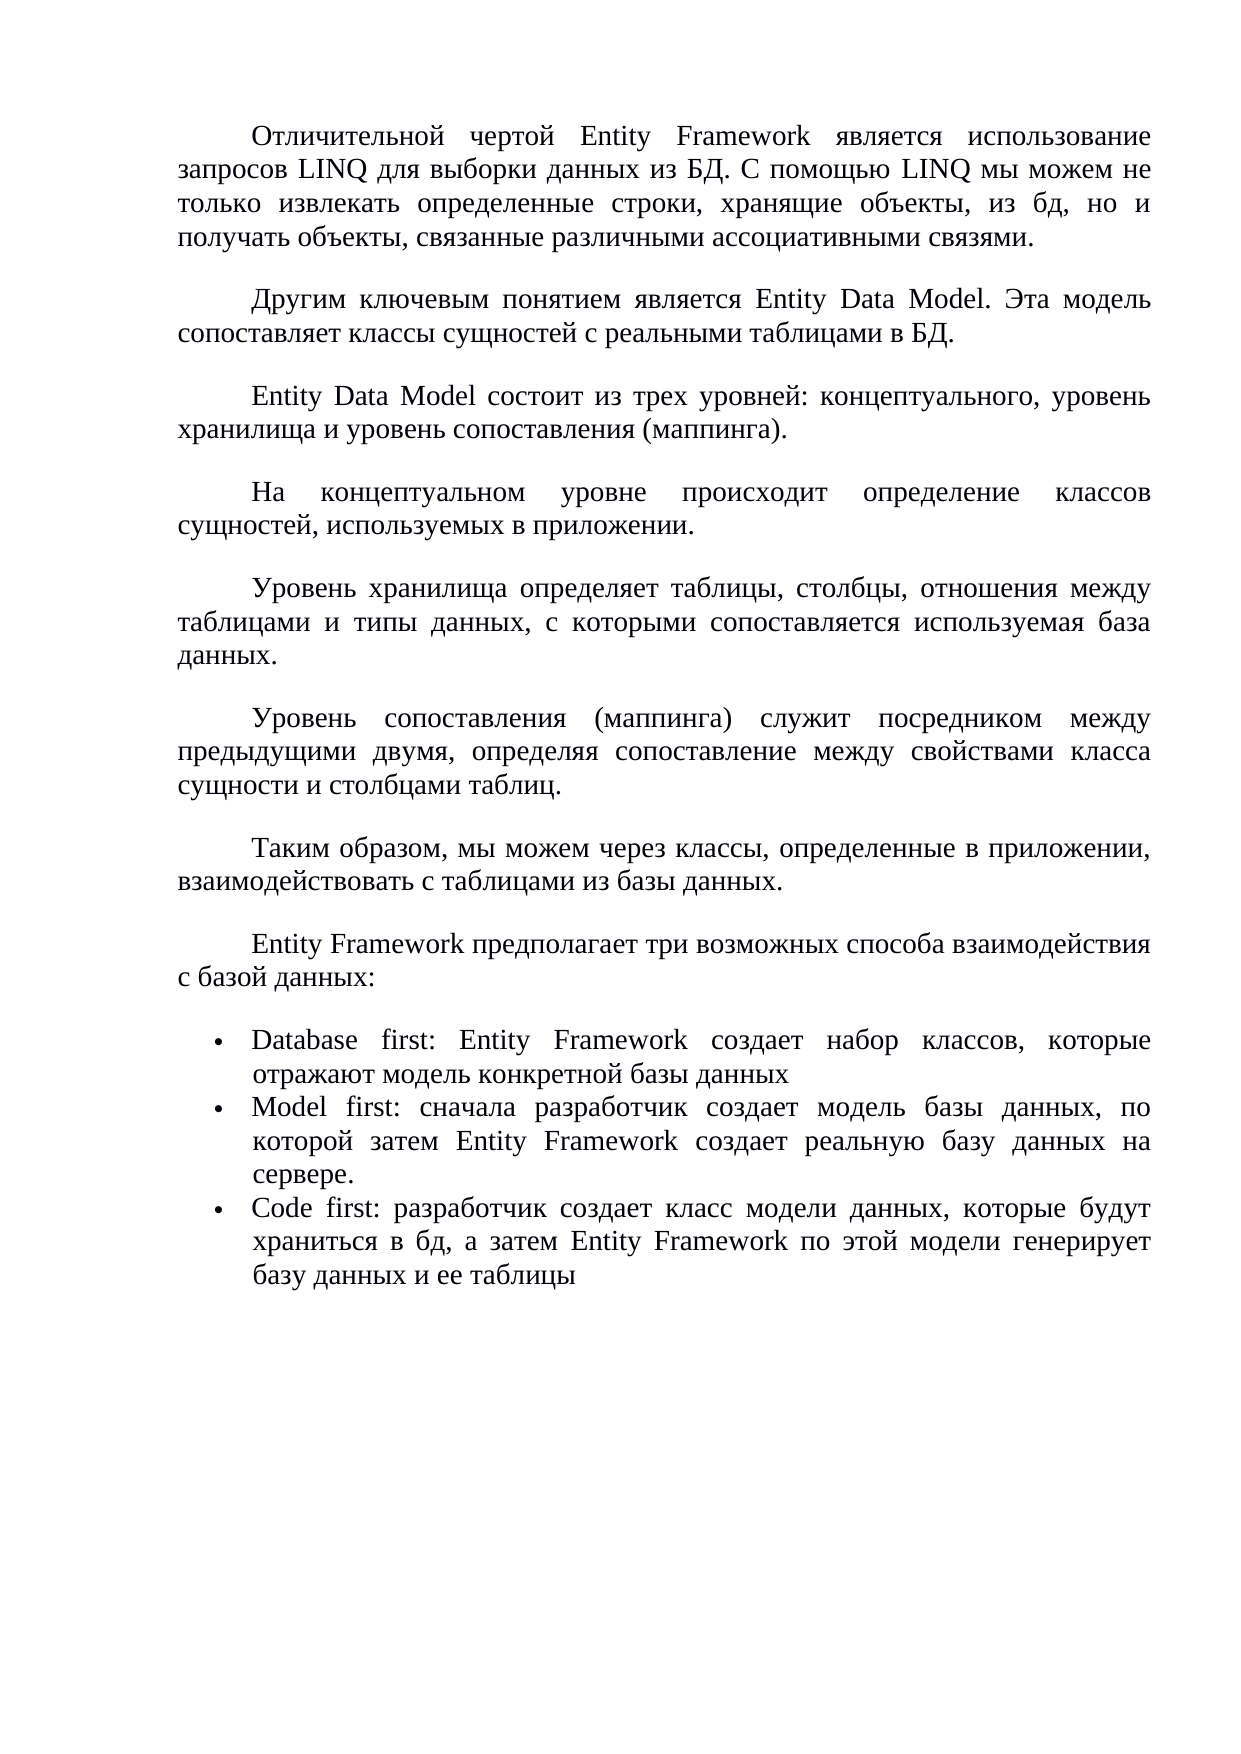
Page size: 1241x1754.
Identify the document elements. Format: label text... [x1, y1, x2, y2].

text Уровень сопоставления (маппинга) служит посредником между предыдущими двумя, определяя сопоставление между свойствами класса сущности и столбцами таблиц. [177, 763, 1152, 863]
text Другим ключевым понятием является Entity Data Model. Эта модель сопоставляет классы сущностей с реальными таблицами в БД. [177, 344, 1152, 411]
text Уровень хранилища определяет таблицы, столбцы, отношения между таблицами и типы данных, с которыми сопоставляется используемая база данных. [177, 633, 1152, 733]
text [177, 118, 1152, 152]
text Отличительной чертой Entity Framework является использование запросов LINQ для выборки данных из БД. С помощью LINQ мы можем не только извлекать определенные строки, хранящие объекты, из бд, но и получать объекты, связанные различными ассоциативными связями. [177, 181, 1152, 315]
text На концептуальном уровне происходит определение классов сущностей, используемых в приложении. [177, 537, 1152, 604]
text Entity Data Model состоит из трех уровней: концептуального, уровень хранилища и уровень сопоставления (маппинга). [177, 440, 1152, 507]
list Model first: сначала разработчик создает модель базы данных, по которой затем Entity Framework создает реальную базу данных на сервере. [215, 1162, 1152, 1263]
list Code first: разработчик создает класс модели данных, которые будут храниться в бд, а затем Entity Framework по этой модели генерирует базу данных и ее таблицы [215, 1273, 1152, 1374]
text Таким образом, мы можем через классы, определенные в приложении, взаимодействовать с таблицами из базы данных. [177, 892, 1152, 959]
list Database first: Entity Framework создает набор классов, которые отражают модель конкретной базы данных [215, 1085, 1152, 1152]
text Entity Framework предполагает три возможных способа взаимодействия с базой данных: [177, 989, 1152, 1056]
